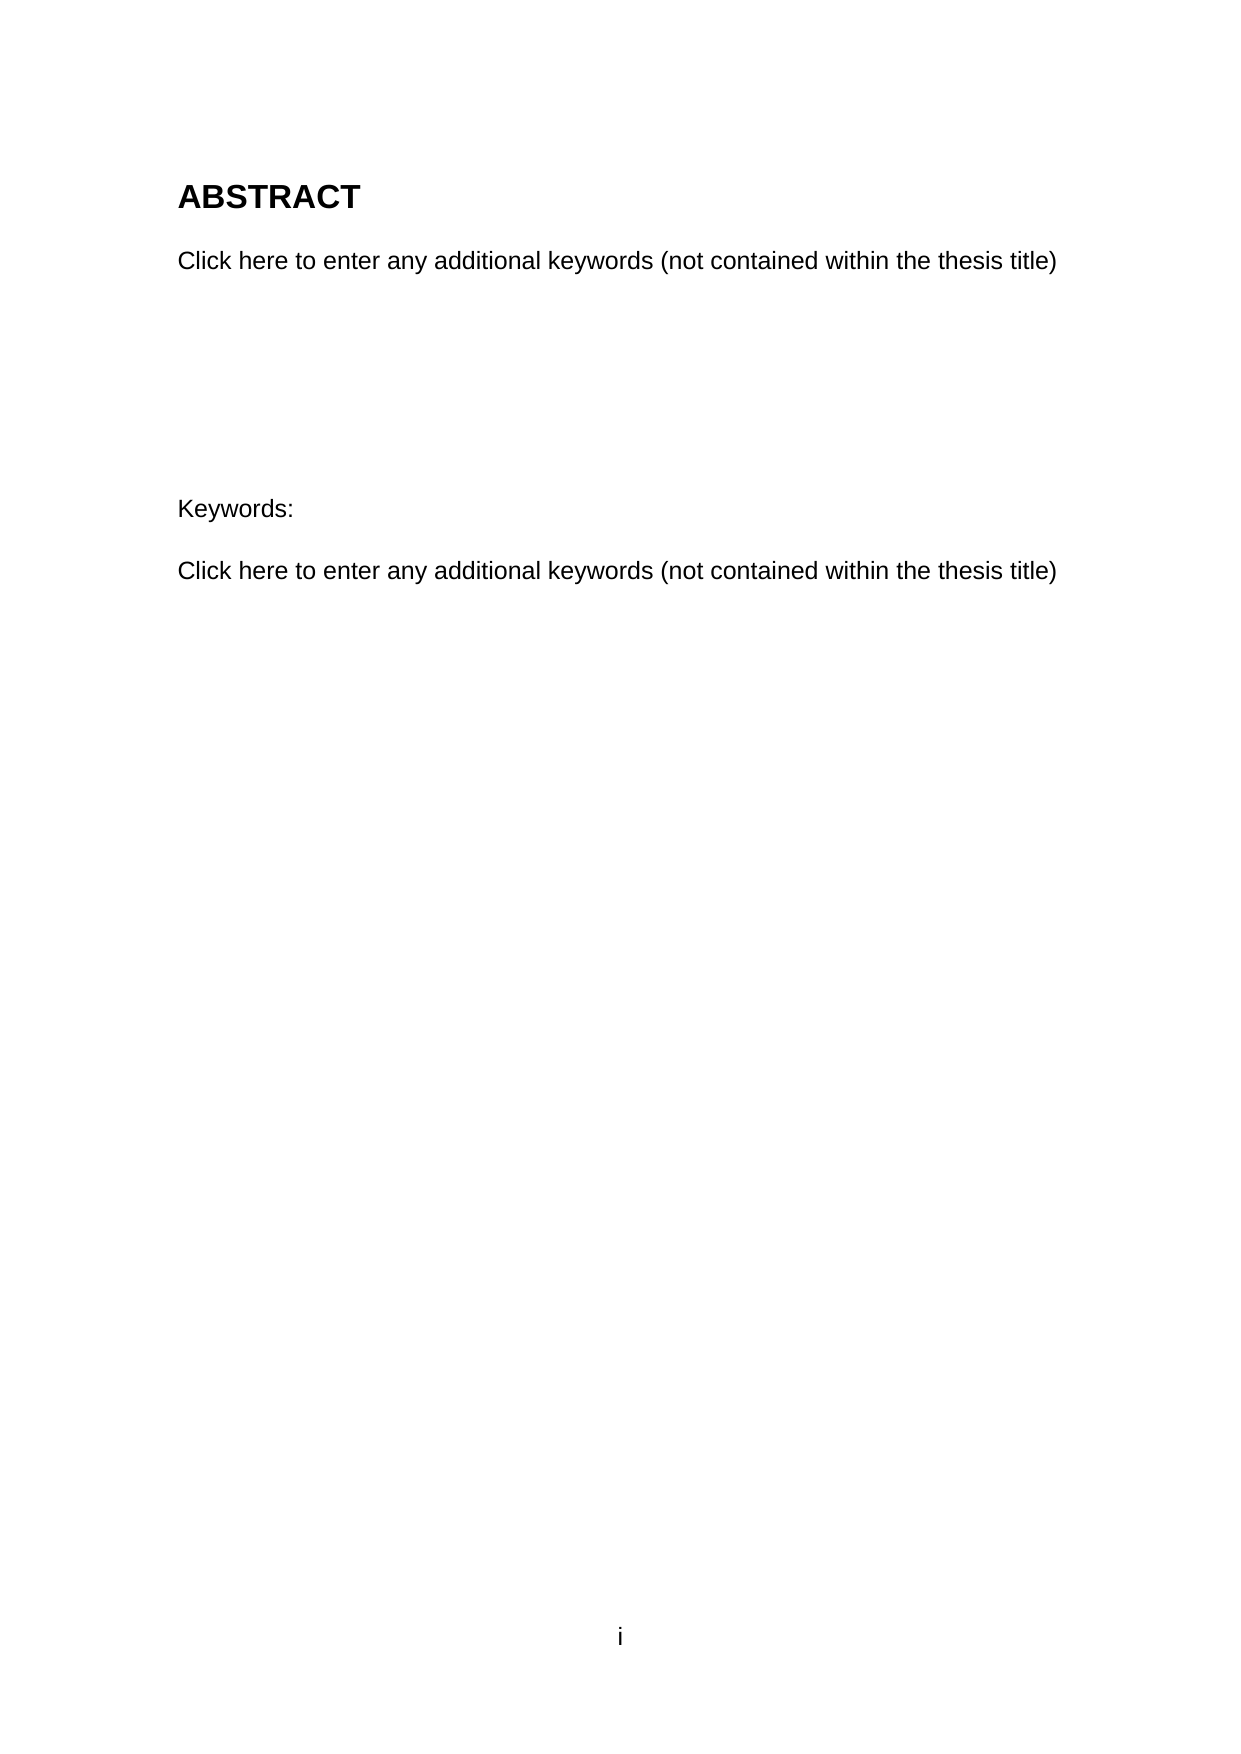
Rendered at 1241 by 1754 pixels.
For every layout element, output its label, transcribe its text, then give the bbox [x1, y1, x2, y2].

text Keywords: [177, 494, 1063, 523]
subtitle ABSTRACT [177, 177, 1063, 216]
text Click here to enter any additional keywords (not contained within the thesis title) [177, 556, 1063, 584]
text Click here to enter any additional keywords (not contained within the thesis title) [177, 246, 1063, 275]
